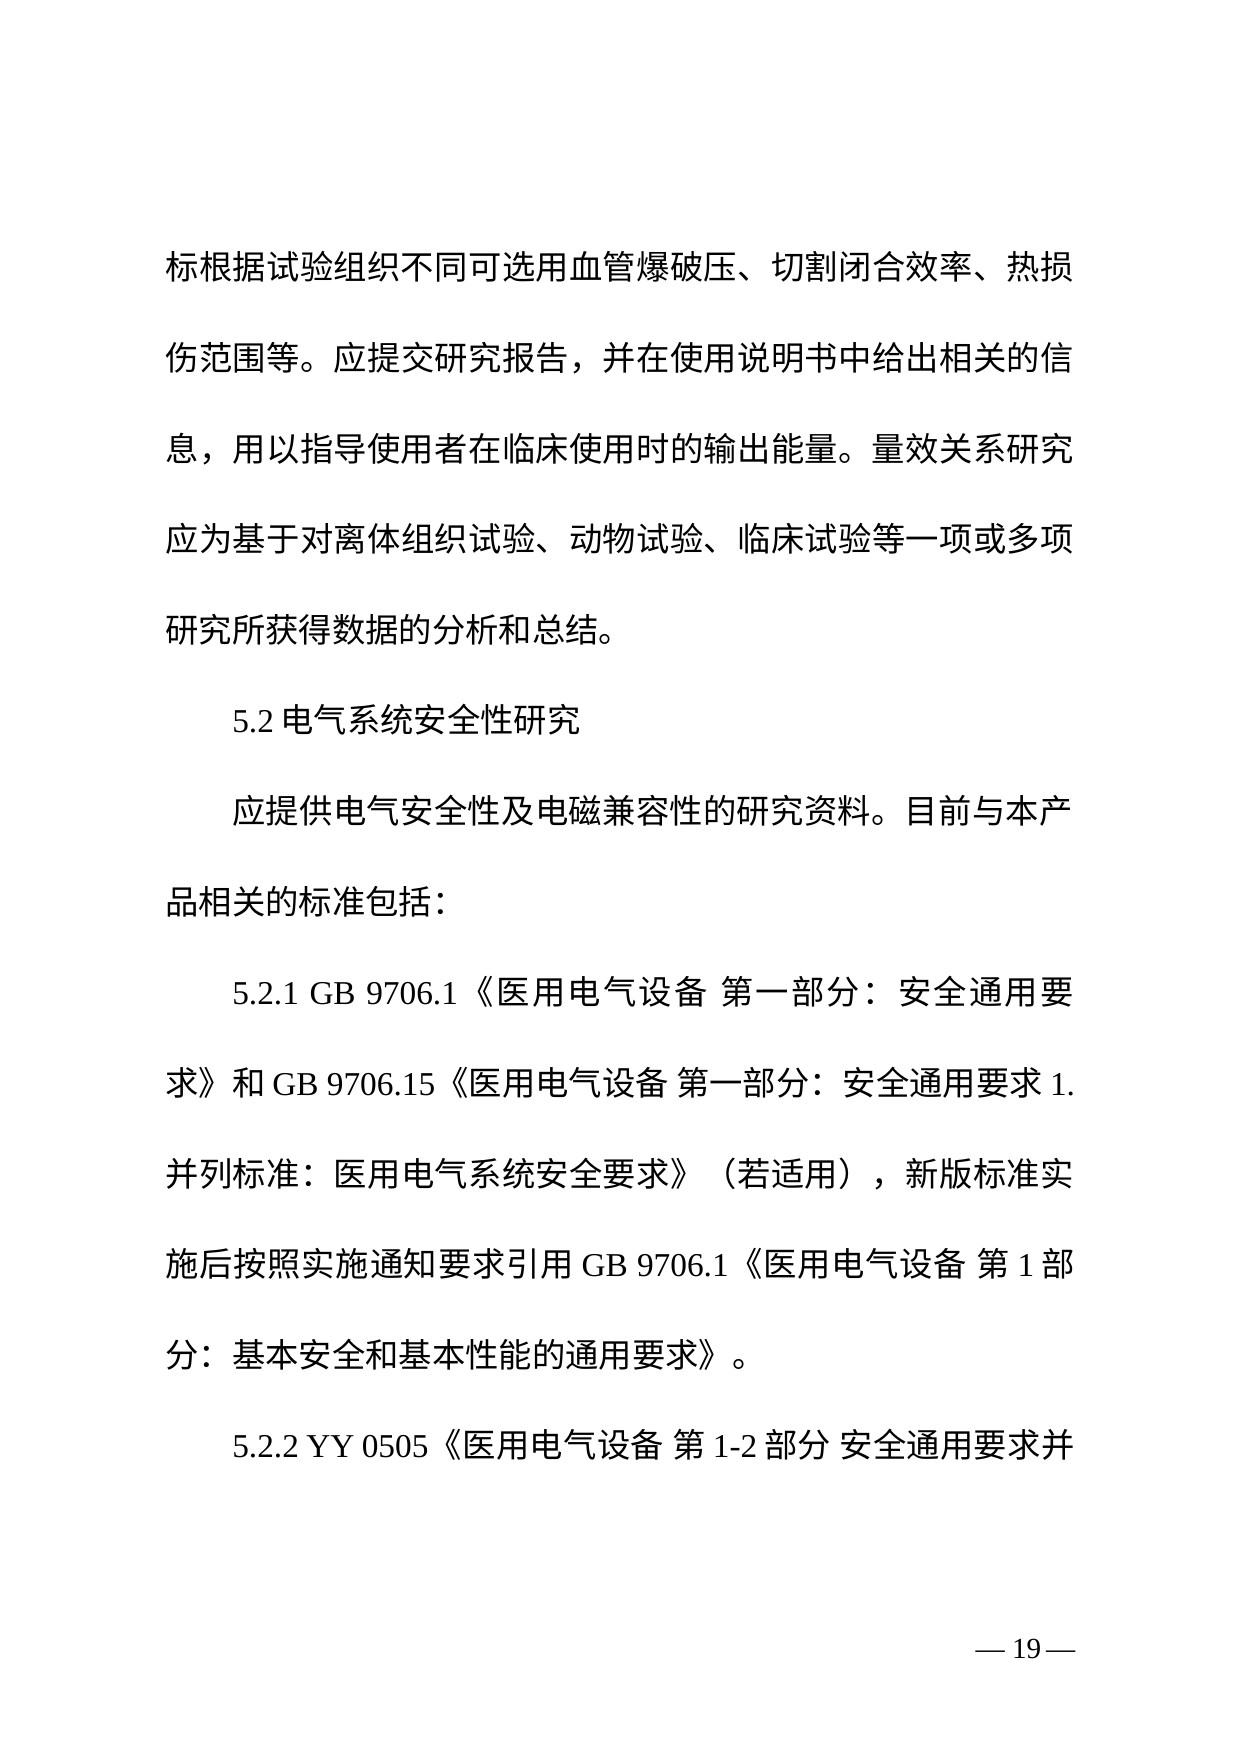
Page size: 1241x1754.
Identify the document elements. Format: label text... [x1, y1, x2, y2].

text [165, 1398, 1075, 1489]
text 应提供电气安全性及电磁兼容性的研究资料。目前与本产品相关的标准包括： [165, 764, 1075, 945]
subtitle 5.2电气系统安全性研究 [165, 673, 1075, 764]
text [165, 220, 1075, 673]
text 5.2.1 GB 9706.1《医用电气设备 第一部分：安全通用要求》和GB 9706.15《医用电气设备 第一部分：安全通用要求1.并列标准：医用电气系统安全要求》（若适用），新版标准实施后按照实施通知要求引用GB 9706.1《医用电气设备 第1部分：基本安全和基本性能的通用要求》。 [165, 945, 1075, 1398]
